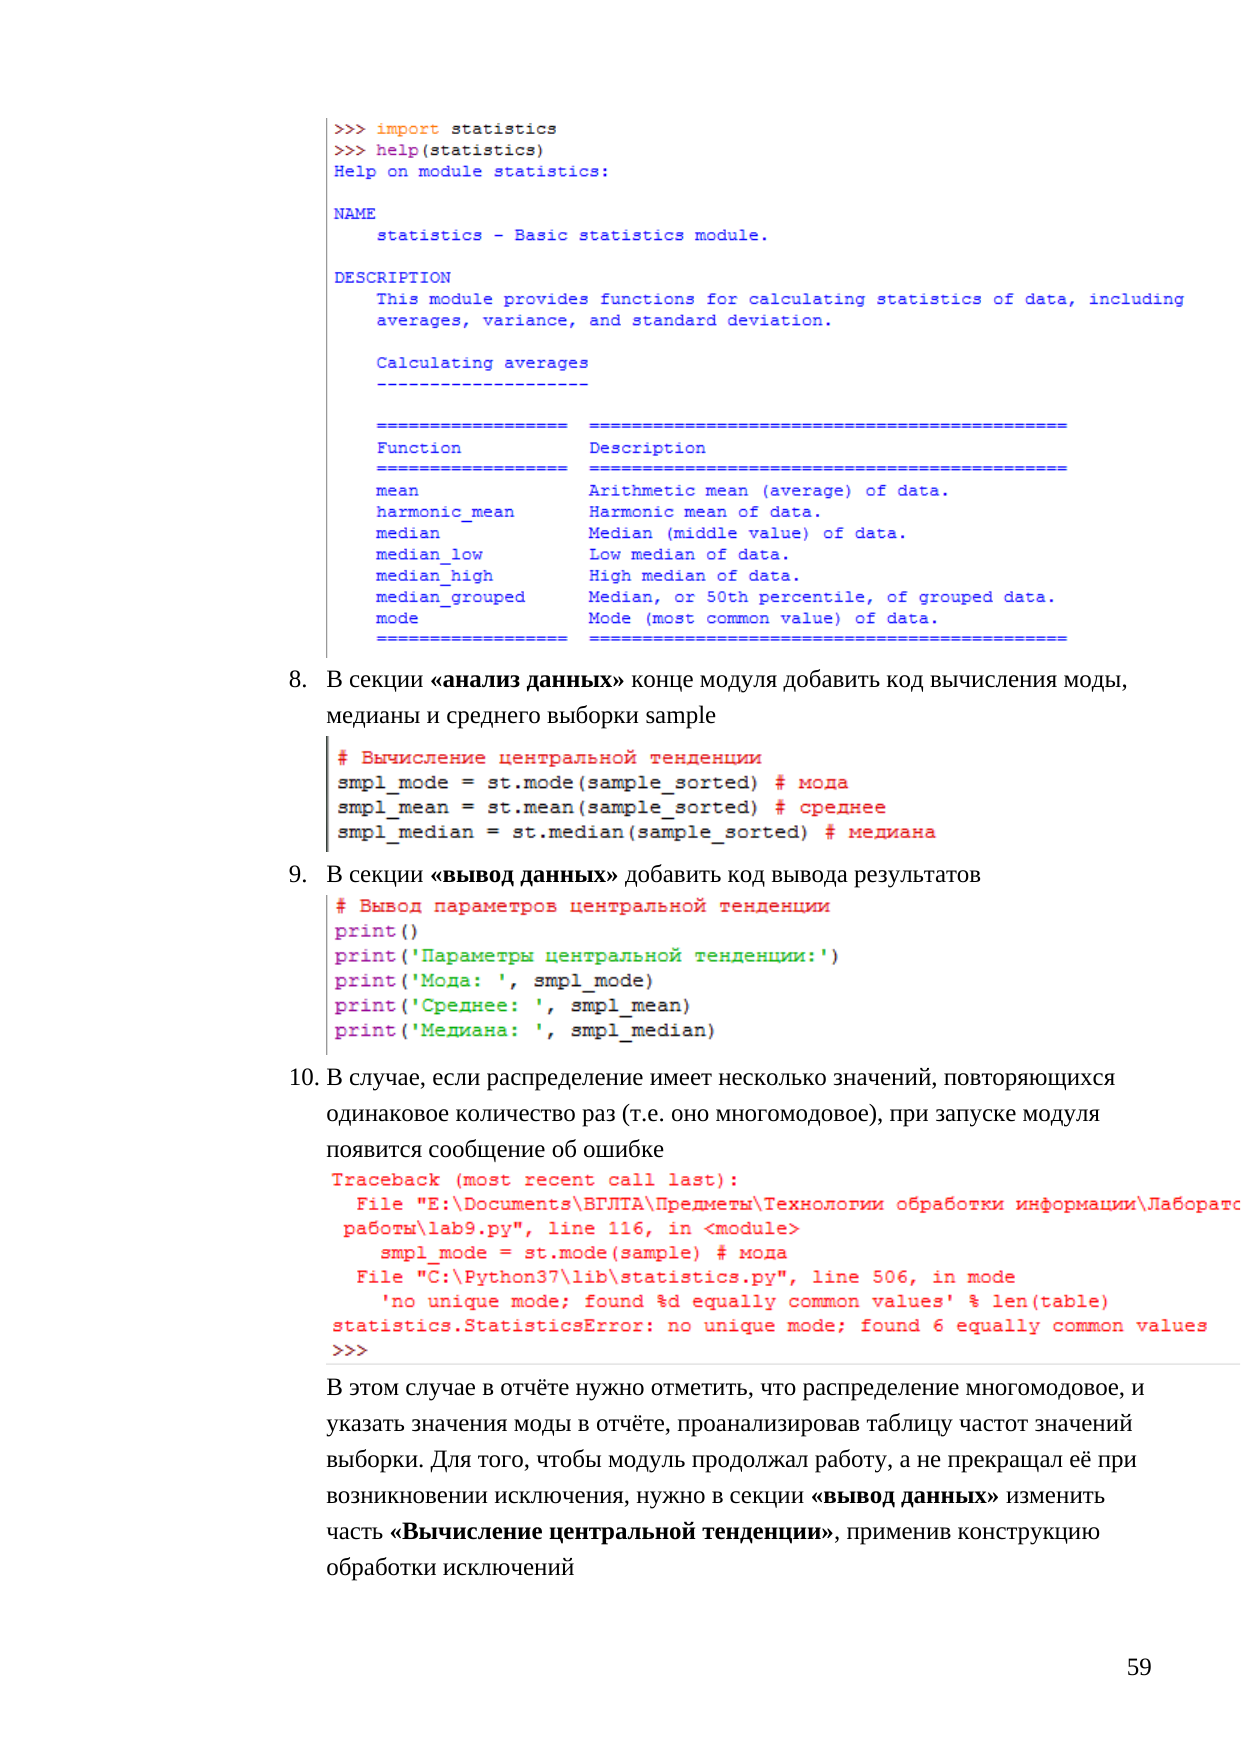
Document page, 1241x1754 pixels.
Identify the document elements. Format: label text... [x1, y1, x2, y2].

picture [326, 736, 962, 852]
picture [326, 895, 869, 1055]
list В секции «анализ данных» конце модуля добавить код вычисления моды, медианы и среднего выборки sample [288, 664, 1152, 729]
list В секции «вывод данных» добавить код вывода результатов [288, 859, 1152, 888]
list В этом случае в отчёте нужно отметить, что распределение многомодовое, и указать значения моды в отчёте, проанализировав таблицу частот значений выборки. Для того, чтобы модуль продолжал работу, а не прекращал её при возникновении исключения, нужно в секции «вывод данных» изменить часть «Вычисление центральной тенденции», применив конструкцию обработки исключений [326, 1372, 1152, 1581]
picture [326, 1169, 1241, 1365]
list В случае, если распределение имеет несколько значений, повторяющихся одинаковое количество раз (т.е. оно многомодовое), при запуске модуля появится сообщение об ошибке [288, 1062, 1152, 1162]
picture [326, 118, 1187, 658]
